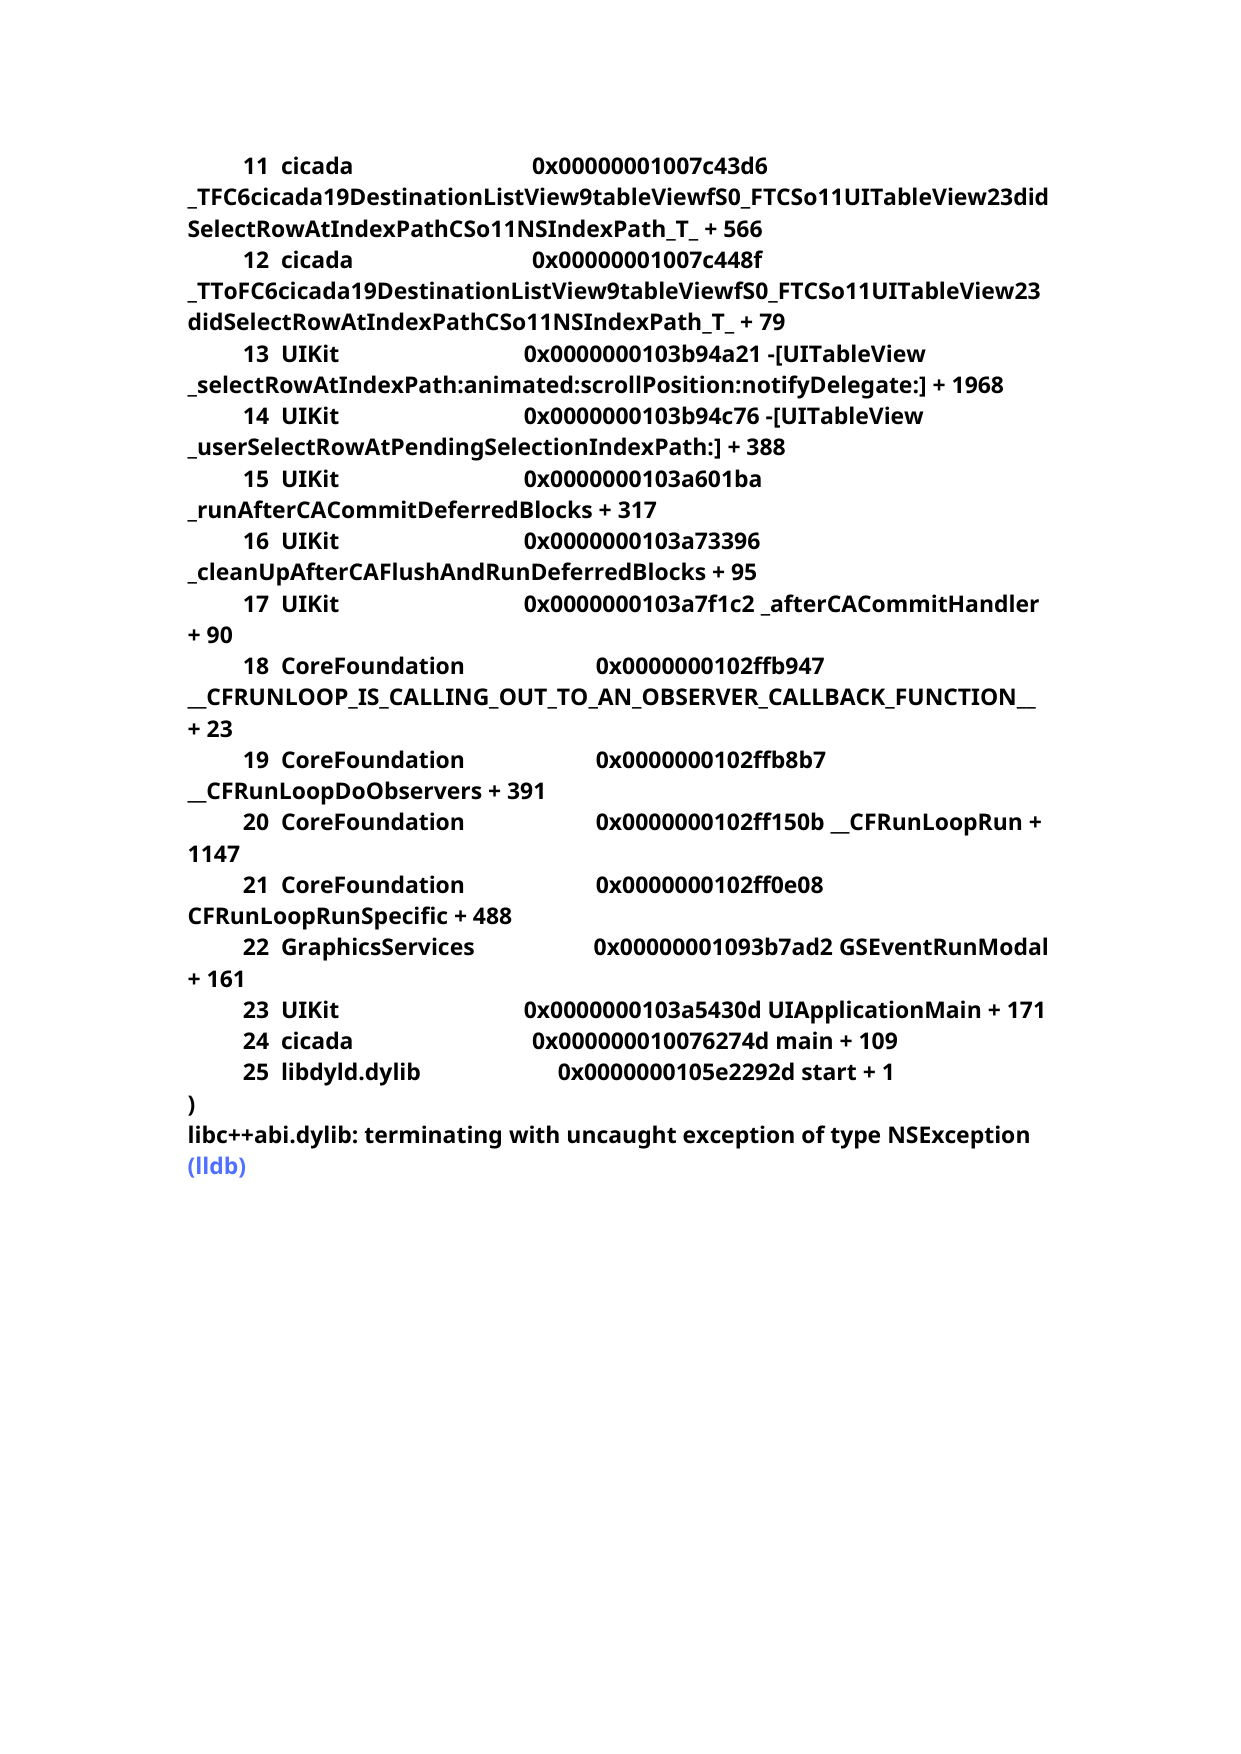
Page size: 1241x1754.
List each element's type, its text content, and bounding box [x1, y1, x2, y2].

text ) [187, 1087, 1053, 1119]
text 23 UIKit 0x0000000103a5430d UIApplicationMain + 171 [187, 994, 1053, 1025]
text 14 UIKit 0x0000000103b94c76 -[UITableView _userSelectRowAtPendingSelectionIndexPath:] + 388 [187, 400, 1053, 462]
text 25 libdyld.dylib 0x0000000105e2292d start + 1 [187, 1056, 1053, 1087]
text 11 cicada 0x00000001007c43d6 _TFC6cicada19DestinationListView9tableViewfS0_FTCSo11UITableView23didSelectRowAtIndexPathCSo11NSIndexPath_T_ + 566 [187, 150, 1053, 244]
text 24 cicada 0x000000010076274d main + 109 [187, 1025, 1053, 1056]
text 22 GraphicsServices 0x00000001093b7ad2 GSEventRunModal + 161 [187, 931, 1053, 994]
text 13 UIKit 0x0000000103b94a21 -[UITableView _selectRowAtIndexPath:animated:scrollPosition:notifyDelegate:] + 1968 [187, 337, 1053, 400]
text 12 cicada 0x00000001007c448f _TToFC6cicada19DestinationListView9tableViewfS0_FTCSo11UITableView23didSelectRowAtIndexPathCSo11NSIndexPath_T_ + 79 [187, 244, 1053, 337]
text 16 UIKit 0x0000000103a73396 _cleanUpAfterCAFlushAndRunDeferredBlocks + 95 [187, 525, 1053, 587]
text 17 UIKit 0x0000000103a7f1c2 _afterCACommitHandler + 90 [187, 587, 1053, 650]
text 19 CoreFoundation 0x0000000102ffb8b7 __CFRunLoopDoObservers + 391 [187, 744, 1053, 806]
text 20 CoreFoundation 0x0000000102ff150b __CFRunLoopRun + 1147 [187, 806, 1053, 869]
text libc++abi.dylib: terminating with uncaught exception of type NSException [187, 1119, 1053, 1150]
text 15 UIKit 0x0000000103a601ba _runAfterCACommitDeferredBlocks + 317 [187, 462, 1053, 525]
text (lldb) [187, 1150, 1053, 1181]
text 18 CoreFoundation 0x0000000102ffb947 __CFRUNLOOP_IS_CALLING_OUT_TO_AN_OBSERVER_CALLBACK_FUNCTION__ + 23 [187, 650, 1053, 744]
text 21 CoreFoundation 0x0000000102ff0e08 CFRunLoopRunSpecific + 488 [187, 869, 1053, 931]
